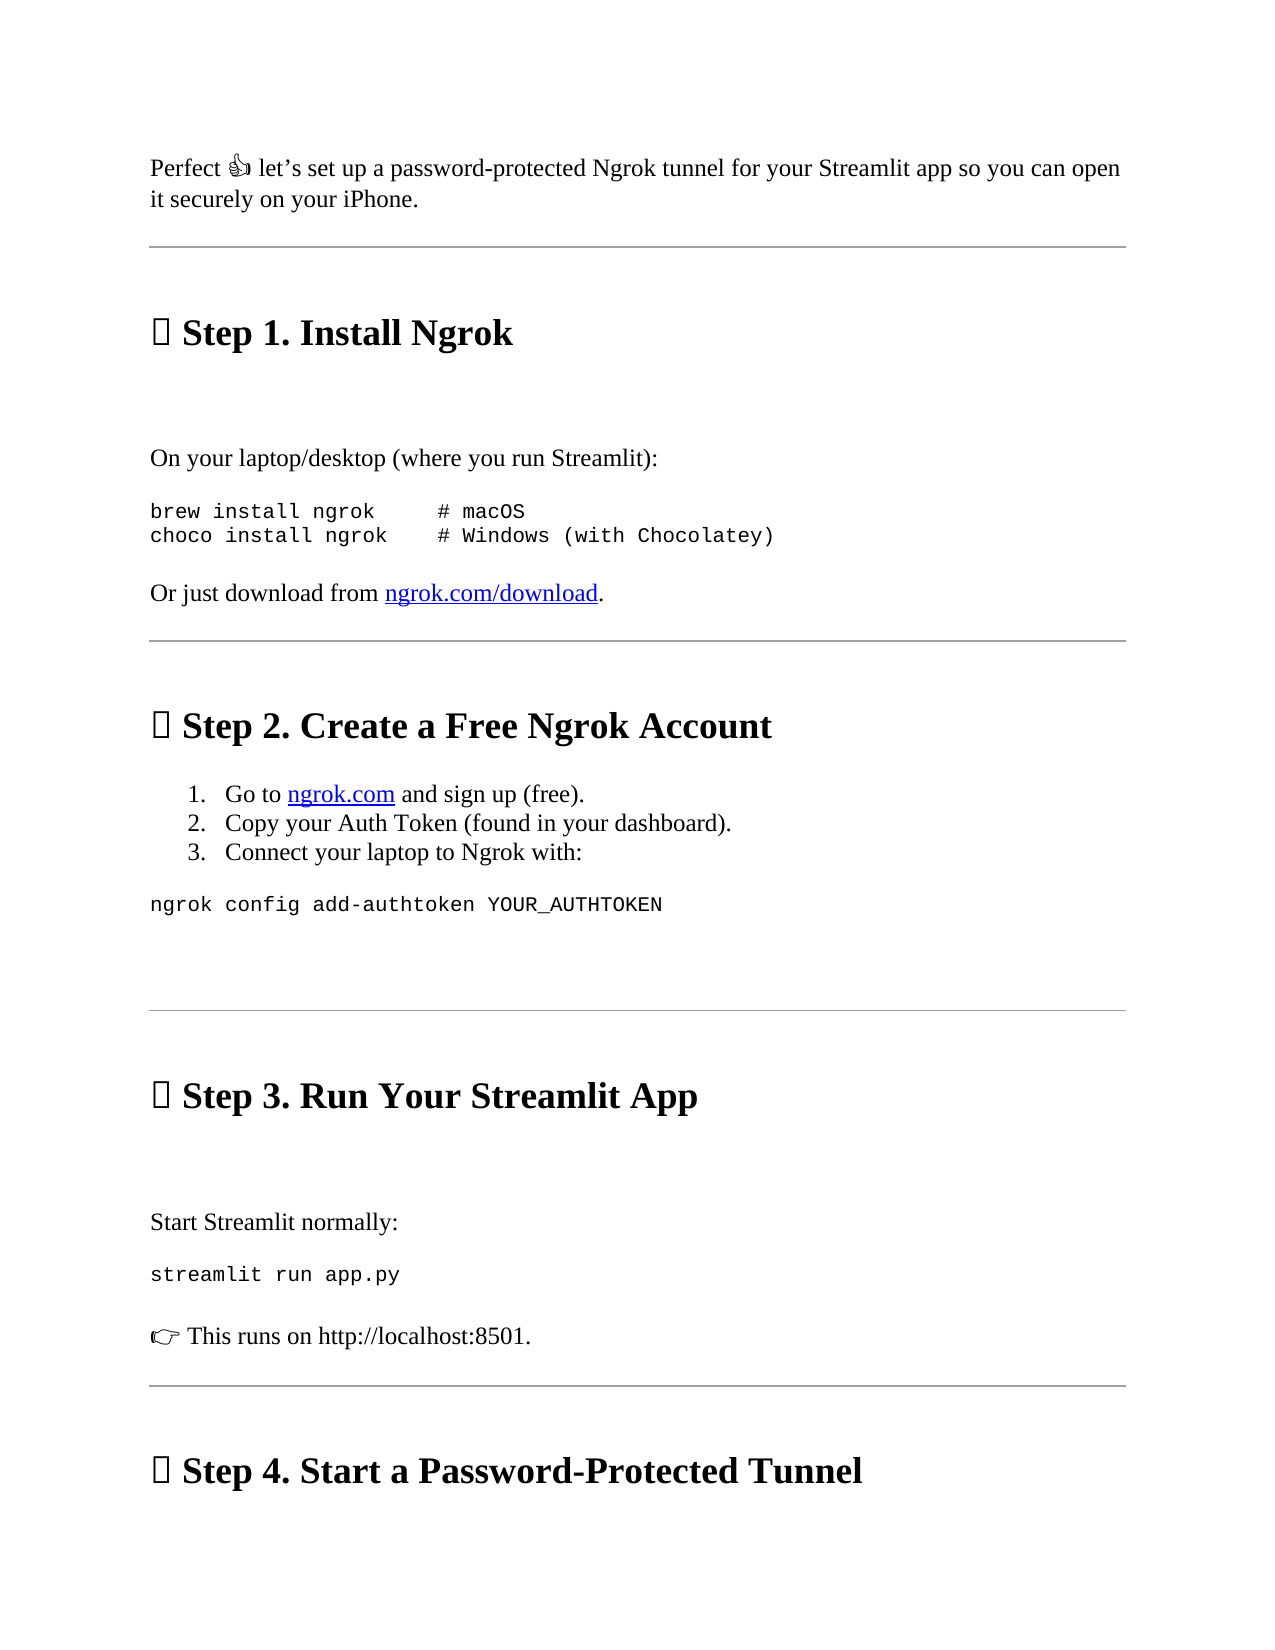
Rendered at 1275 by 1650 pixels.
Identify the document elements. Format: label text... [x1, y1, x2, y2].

text ngrok config add-authtoken YOUR_AUTHTOKEN [150, 894, 1125, 918]
text choco install ngrok # Windows (with Chocolatey) [150, 525, 1125, 548]
text 🔧 Step 4. Start a Password-Protected Tunnel [150, 1444, 1125, 1495]
text 🔧 Step 2. Create a Free Ngrok Account [150, 699, 1125, 750]
text 👉 This runs on http://localhost:8501. [150, 1317, 1125, 1351]
text 🔧 Step 3. Run Your Streamlit App [150, 1068, 1125, 1119]
text 🔧 Step 1. Install Ngrok [150, 305, 1125, 356]
text Start Streamlit normally: [150, 1207, 1125, 1235]
text Or just download from ngrok.com/download. [150, 578, 1125, 606]
list Go to ngrok.com and sign up (free). [187, 779, 1125, 808]
list Connect your laptop to Ngrok with: [187, 837, 1125, 865]
list Copy your Auth Token (found in your dashboard). [187, 808, 1125, 837]
text streamlit run app.py [150, 1264, 1125, 1288]
text brew install ngrok # macOS [150, 501, 1125, 525]
text Perfect 👍 let’s set up a password-protected Ngrok tunnel for your Streamlit app so you can open it securely on your iPhone. [150, 150, 1125, 213]
text On your laptop/desktop (where you run Streamlit): [150, 443, 1125, 472]
